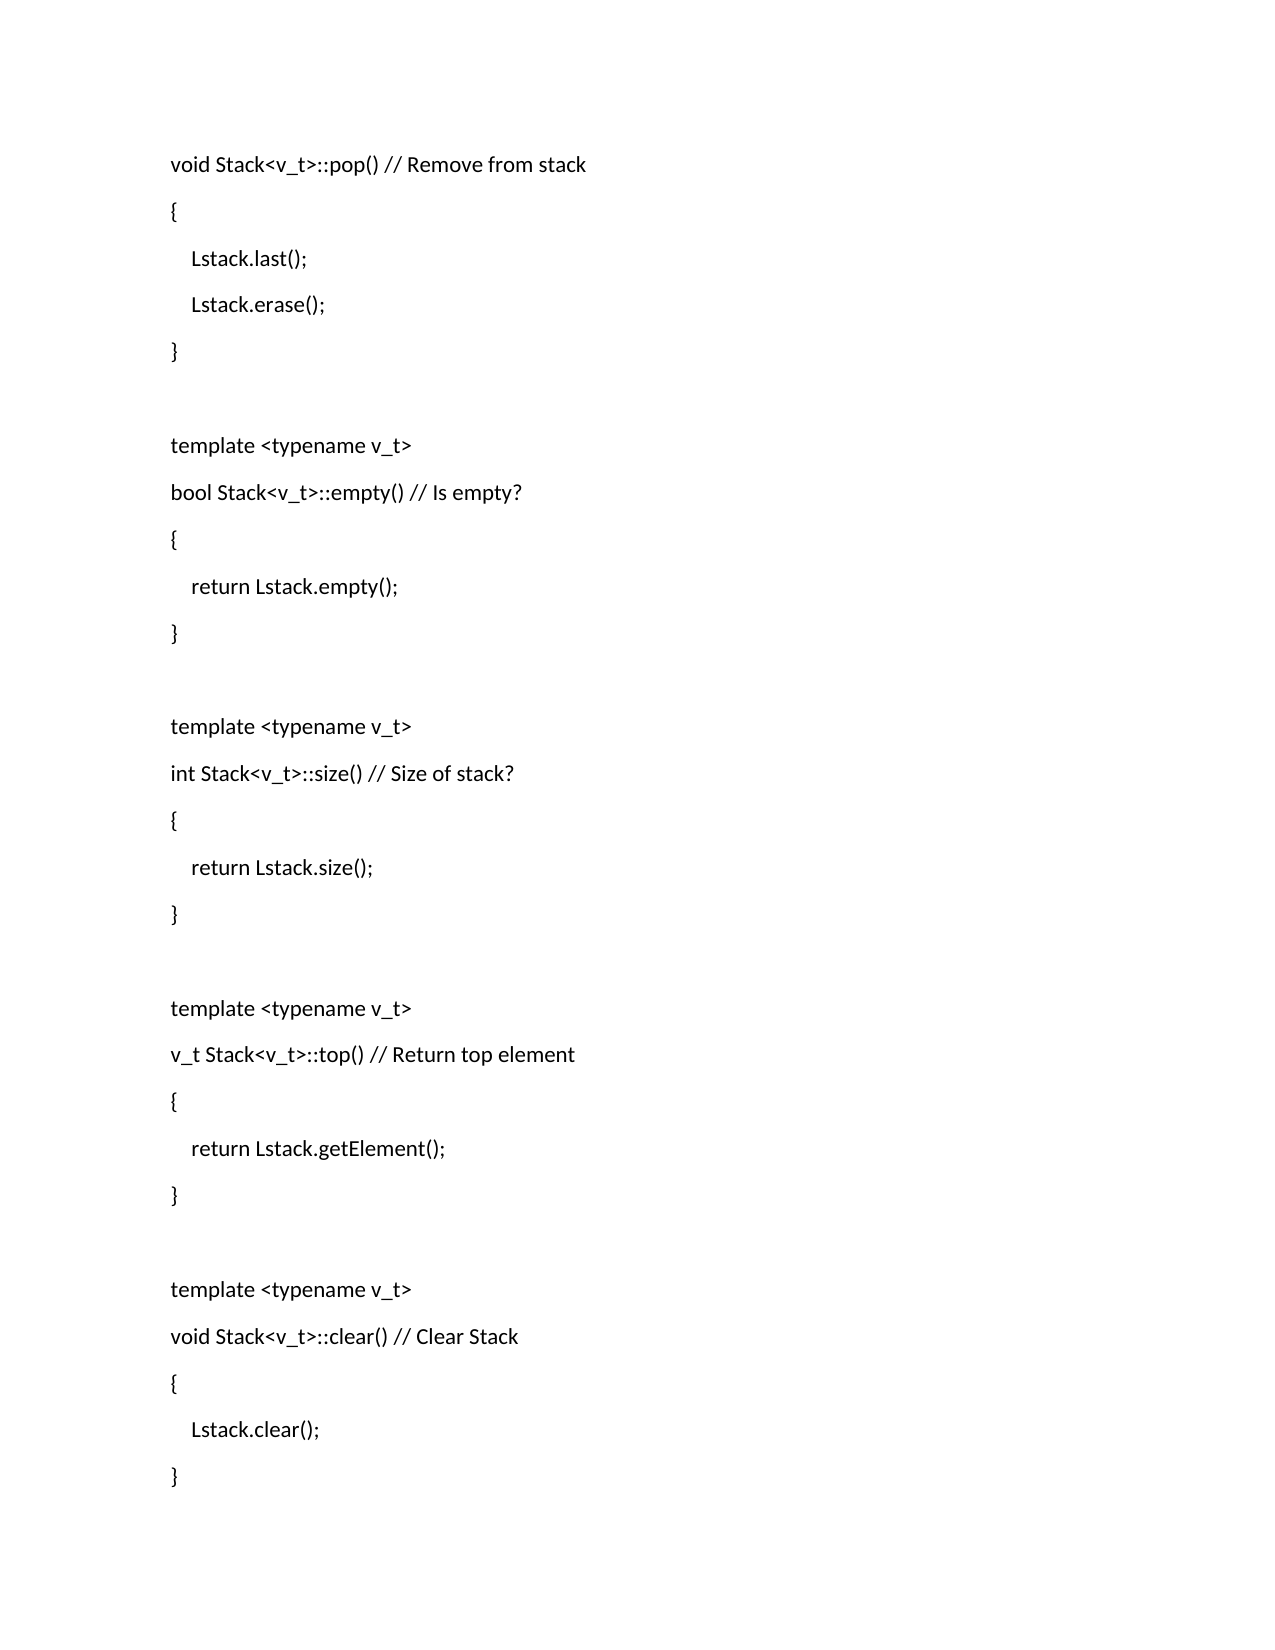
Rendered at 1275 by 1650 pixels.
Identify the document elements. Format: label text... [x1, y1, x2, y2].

text template <typename v_t> [150, 994, 1125, 1022]
text Lstack.clear(); [150, 1416, 1125, 1444]
text int Stack<v_t>::size() // Size of stack? [150, 759, 1125, 787]
text } [150, 619, 1125, 647]
text template <typename v_t> [150, 431, 1125, 459]
text v_t Stack<v_t>::top() // Return top element [150, 1041, 1125, 1069]
text } [150, 1462, 1125, 1491]
text { [150, 1369, 1125, 1397]
text Lstack.erase(); [150, 291, 1125, 319]
text { [150, 806, 1125, 834]
text return Lstack.size(); [150, 853, 1125, 881]
text { [150, 197, 1125, 225]
text return Lstack.empty(); [150, 572, 1125, 600]
text return Lstack.getElement(); [150, 1134, 1125, 1162]
text { [150, 1087, 1125, 1116]
text } [150, 1181, 1125, 1209]
text } [150, 900, 1125, 928]
text { [150, 525, 1125, 553]
text template <typename v_t> [150, 1275, 1125, 1303]
text void Stack<v_t>::pop() // Remove from stack [150, 150, 1125, 178]
text Lstack.last(); [150, 244, 1125, 272]
text } [150, 337, 1125, 366]
text bool Stack<v_t>::empty() // Is empty? [150, 478, 1125, 506]
text void Stack<v_t>::clear() // Clear Stack [150, 1322, 1125, 1350]
text template <typename v_t> [150, 712, 1125, 741]
